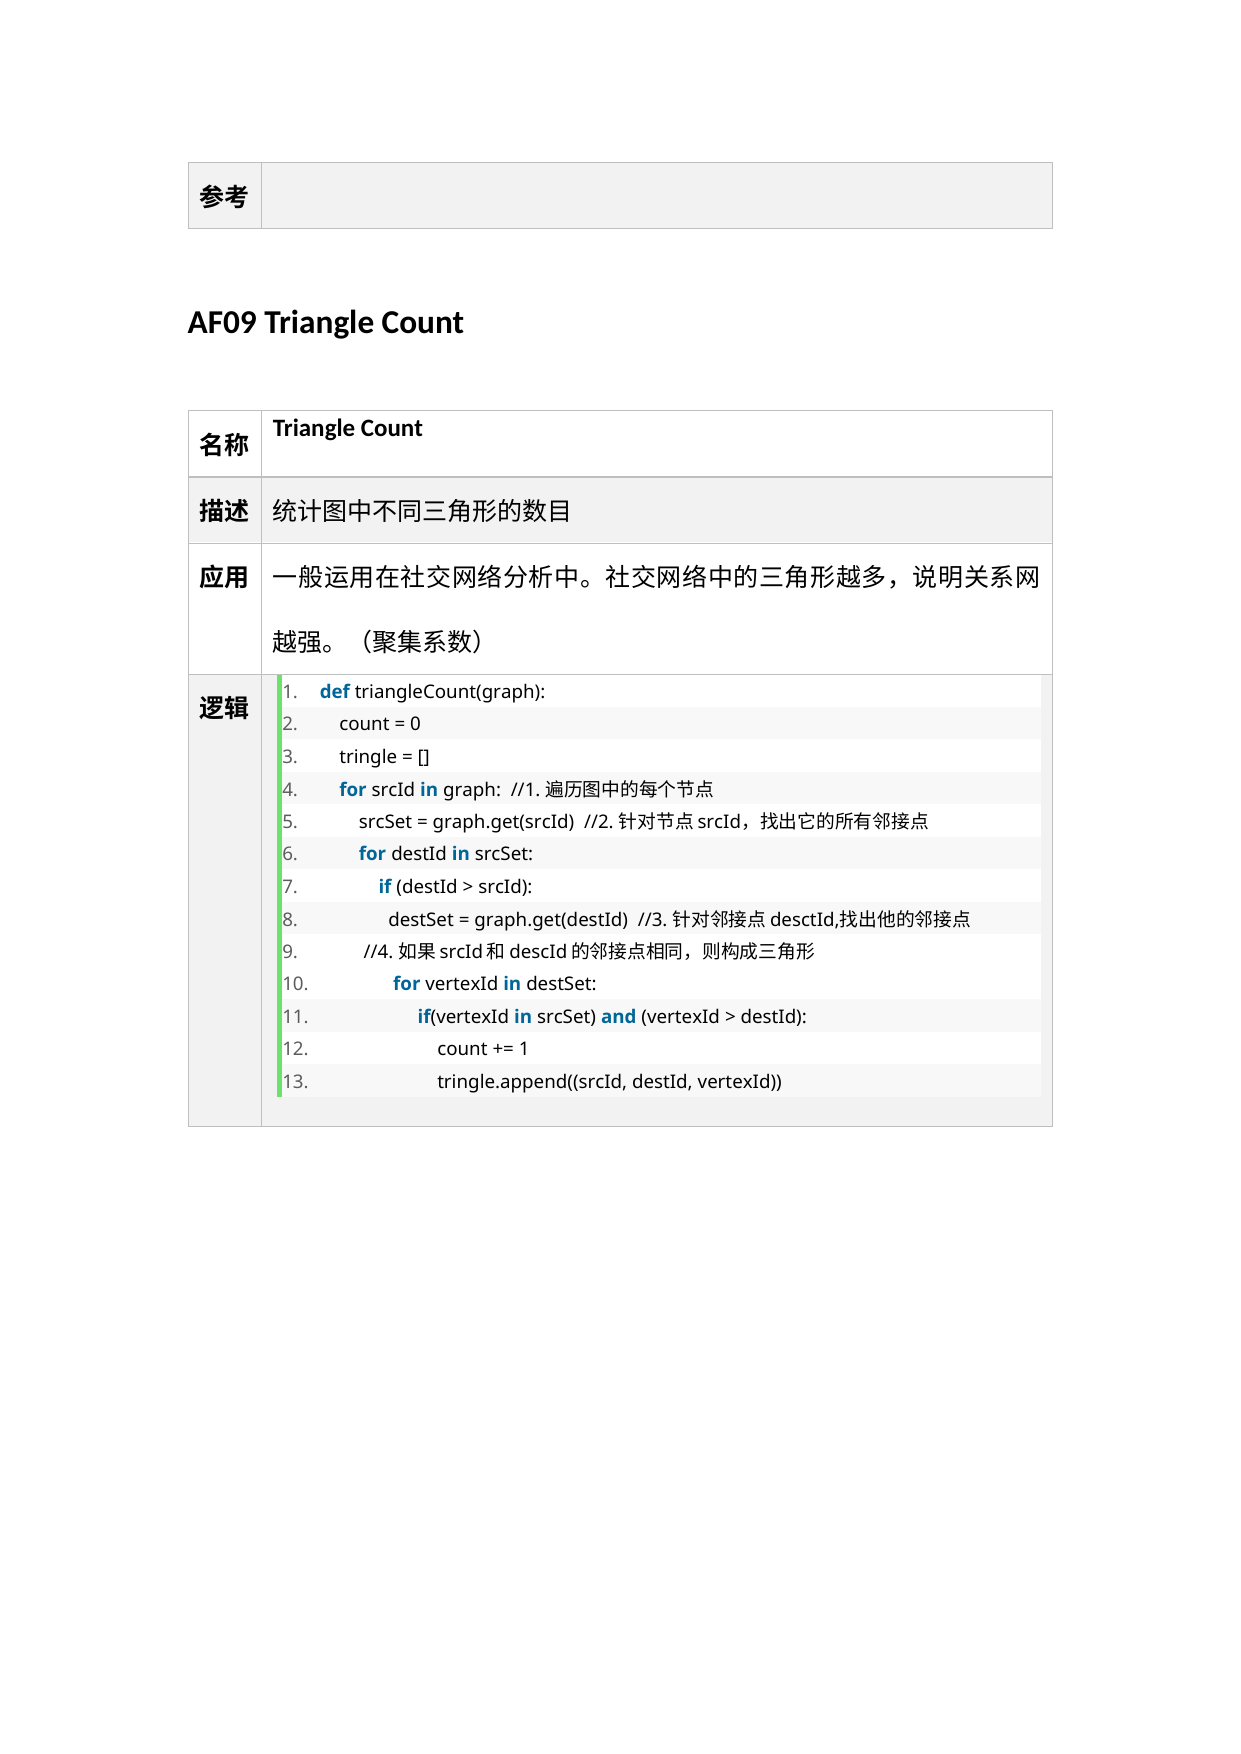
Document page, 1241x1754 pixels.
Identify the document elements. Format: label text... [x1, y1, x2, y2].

table_cell 参考 [189, 163, 261, 228]
subtitle AF09 Triangle Count [187, 289, 1053, 354]
table_cell 描述 [189, 478, 261, 542]
table_cell 应用 [189, 544, 261, 673]
table_header Triangle Count [262, 411, 1052, 476]
table_cell 统计图中不同三角形的数目 [262, 478, 1052, 542]
table_cell 逻辑 [189, 675, 261, 1126]
table_header 名称 [189, 411, 261, 476]
table_cell 一般运用在社交网络分析中。社交网络中的三角形越多，说明关系网越强。（聚集系数） [262, 544, 1052, 673]
table_cell def triangleCount(graph): count = 0 tringle = [] for srcId in graph: //1. 遍历图中的每个节点 srcSet = graph.get(srcId) //2. 针对节点srcId，找出它的所有邻接点 for destId in srcSet: if (destId > srcId): destSet = graph.get(destId) //3. 针对邻接点desctId,找出他的邻接点 //4. 如果srcId和descId的邻接点相同，则构成三角形 for vertexId in destSet: if(vertexId in srcSet) and (vertexId > destId): count += 1 tringle.append((srcId, destId, vertexId)) [262, 675, 1052, 1126]
table_cell [262, 163, 1052, 228]
